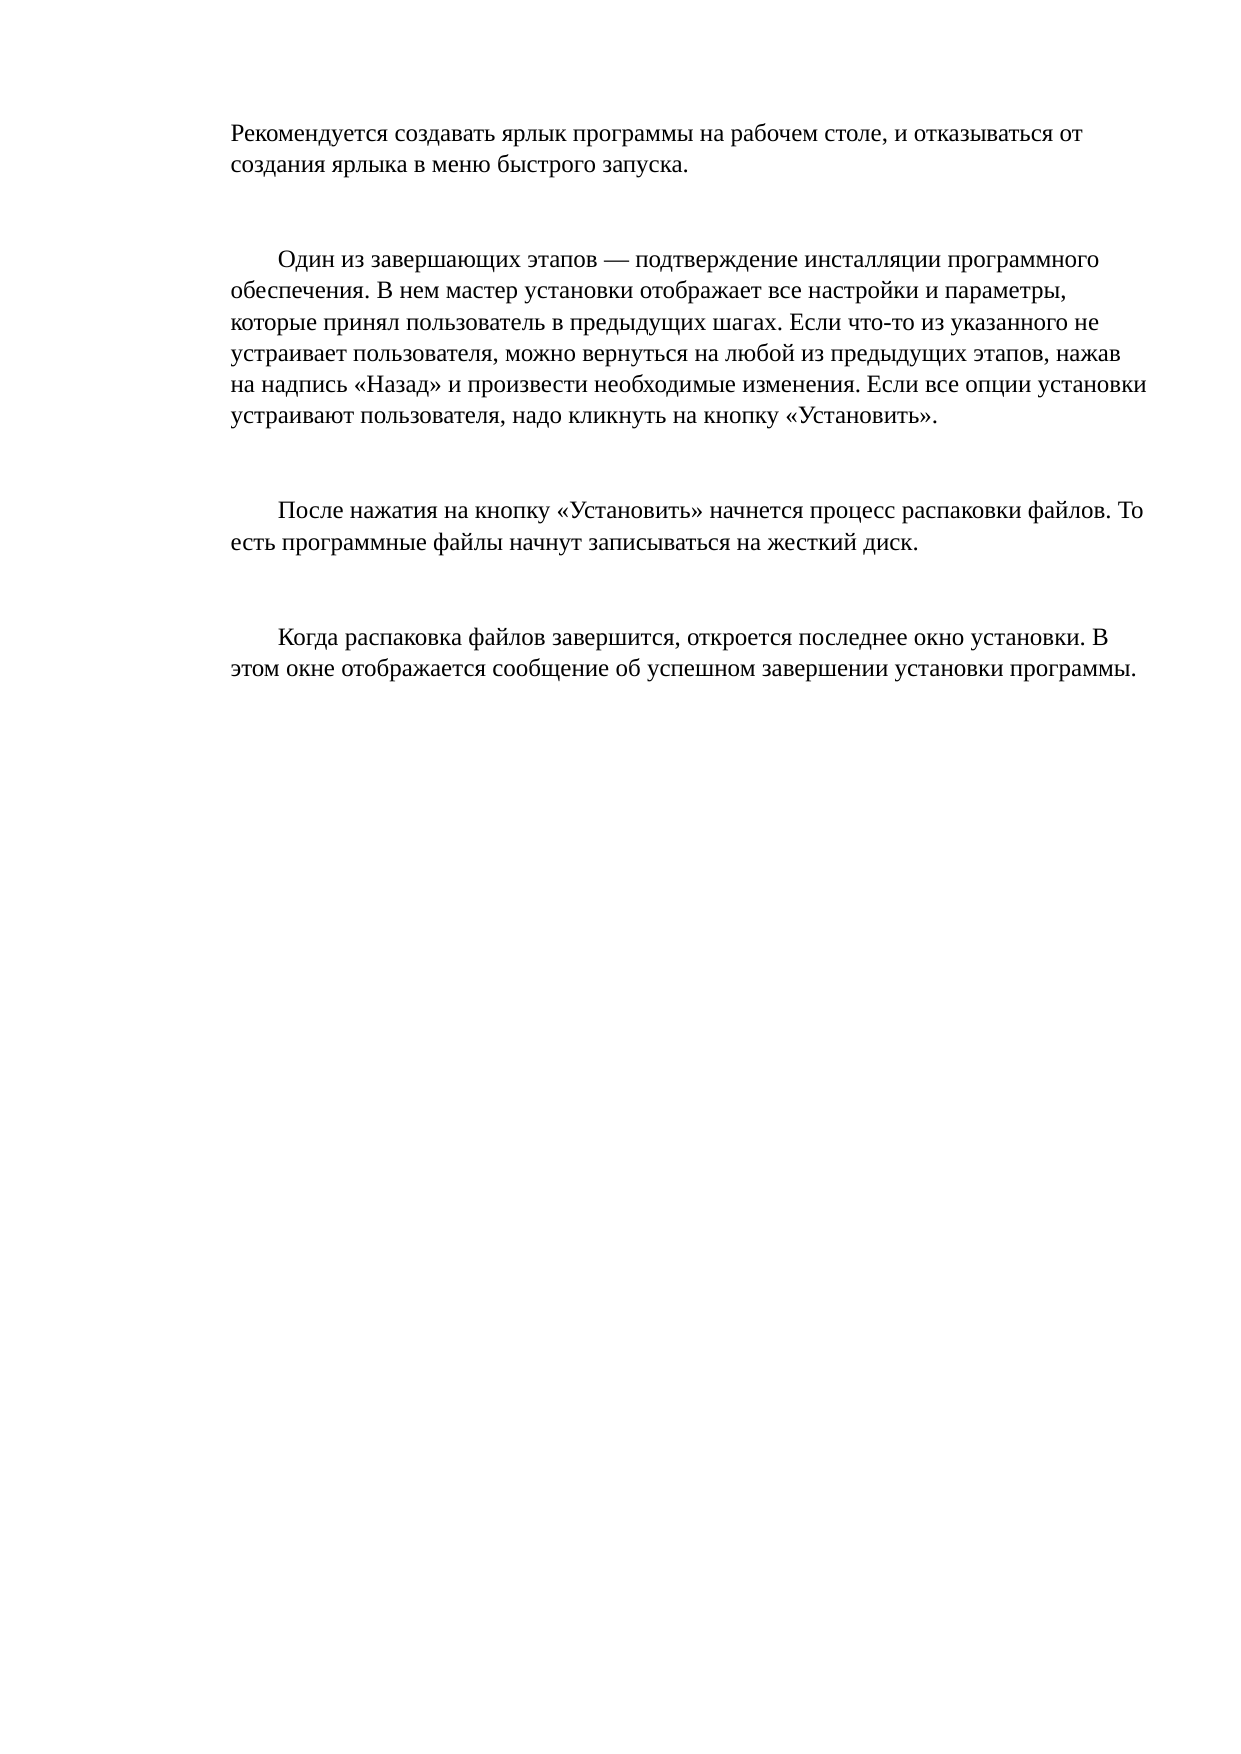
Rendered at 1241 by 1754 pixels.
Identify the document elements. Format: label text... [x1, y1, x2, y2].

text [230, 118, 1152, 178]
text Один из завершающих этапов — подтверждение инсталляции программного обеспечения. В нем мастер установки отображает все настройки и параметры, которые принял пользователь в предыдущих шагах. Если что-то из указанного не устраивает пользователя, можно вернуться на любой из предыдущих этапов, нажав на надпись «Назад» и произвести необходимые изменения. Если все опции установки устраивают пользователя, надо кликнуть на кнопку «Установить». [230, 244, 1152, 429]
text После нажатия на кнопку «Установить» начнется процесс распаковки файлов. То есть программные файлы начнут записываться на жесткий диск. [230, 496, 1152, 555]
text Когда распаковка файлов завершится, откроется последнее окно установки. В этом окне отображается сообщение об успешном завершении установки программы. [230, 622, 1152, 682]
